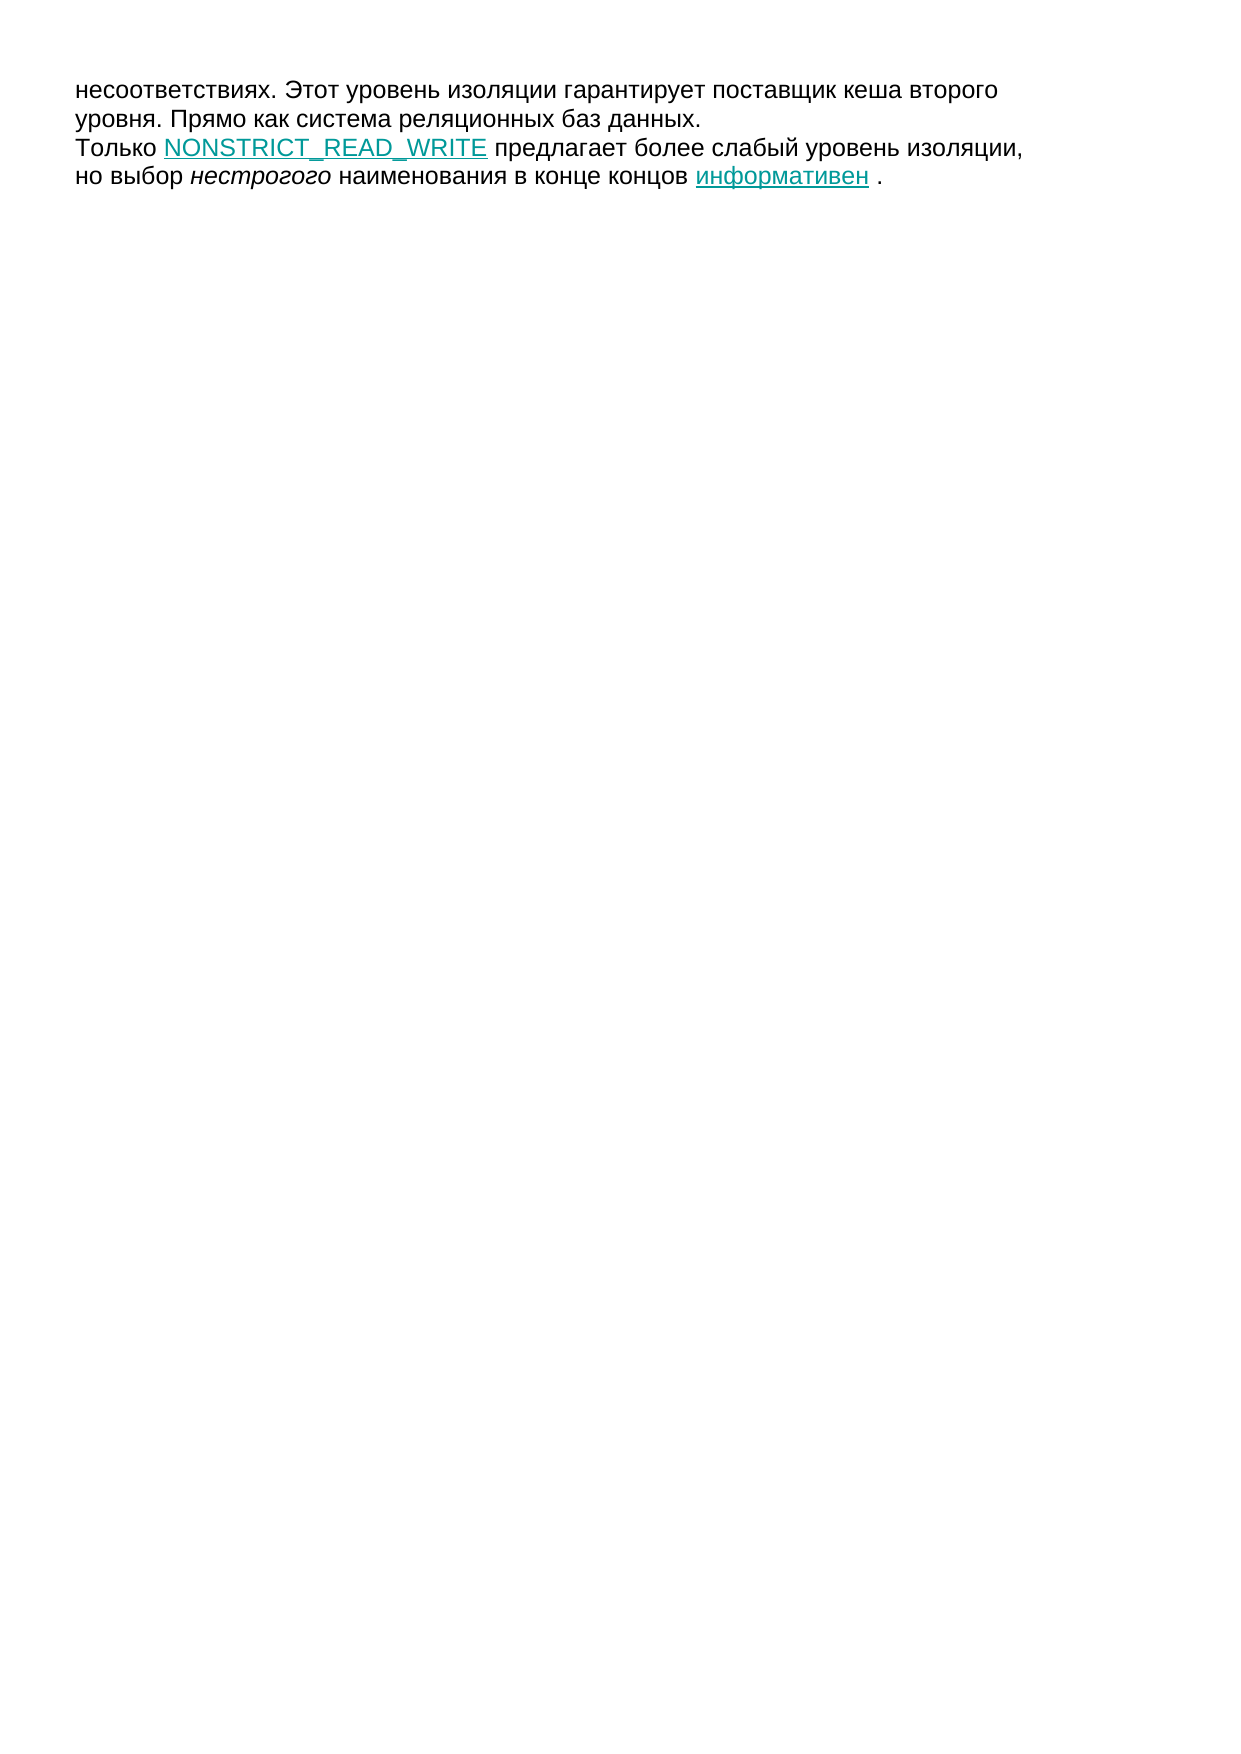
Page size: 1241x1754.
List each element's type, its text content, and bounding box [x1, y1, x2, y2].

text Только NONSTRICT_READ_WRITE предлагает более слабый уровень изоляции, но выбор нестрогого наименования в конце концов информативен . [75, 132, 1165, 190]
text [75, 75, 1165, 132]
